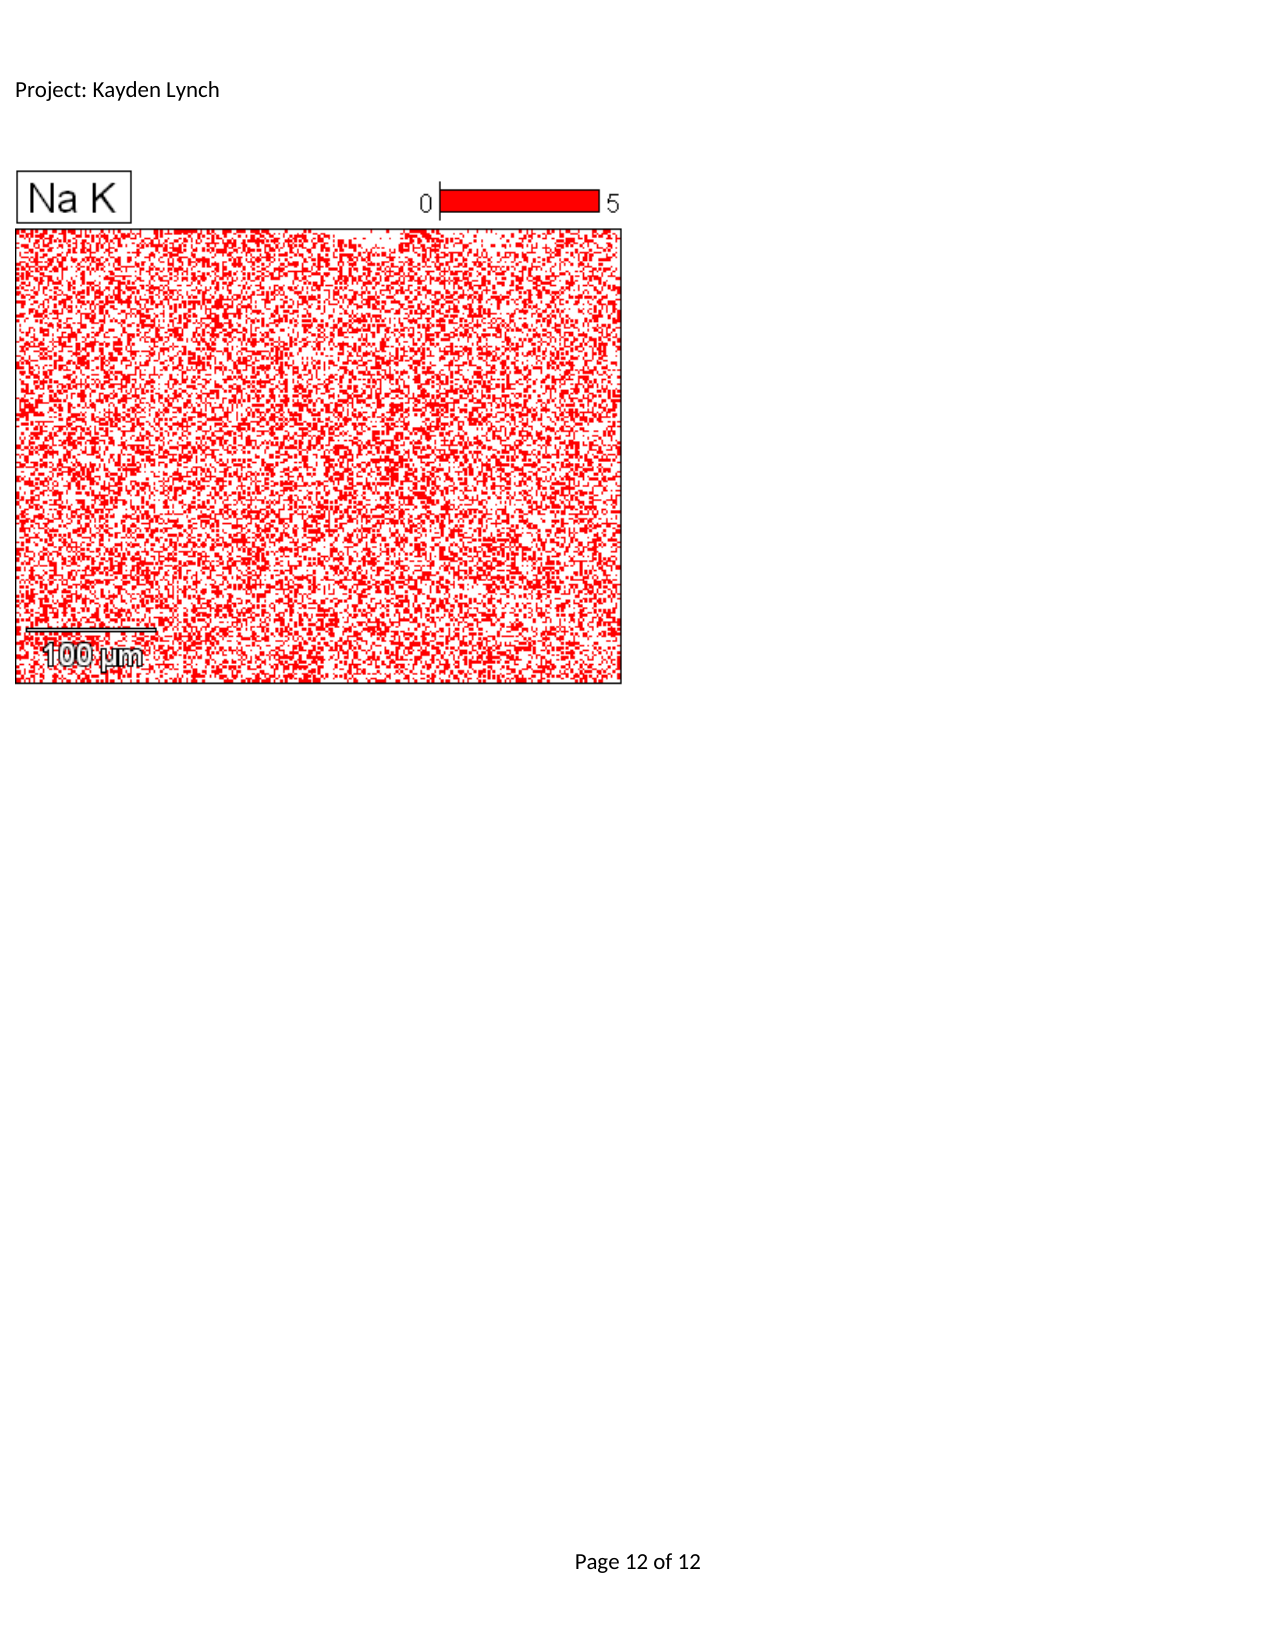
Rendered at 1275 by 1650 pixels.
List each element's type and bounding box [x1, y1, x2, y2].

picture [15, 131, 622, 913]
